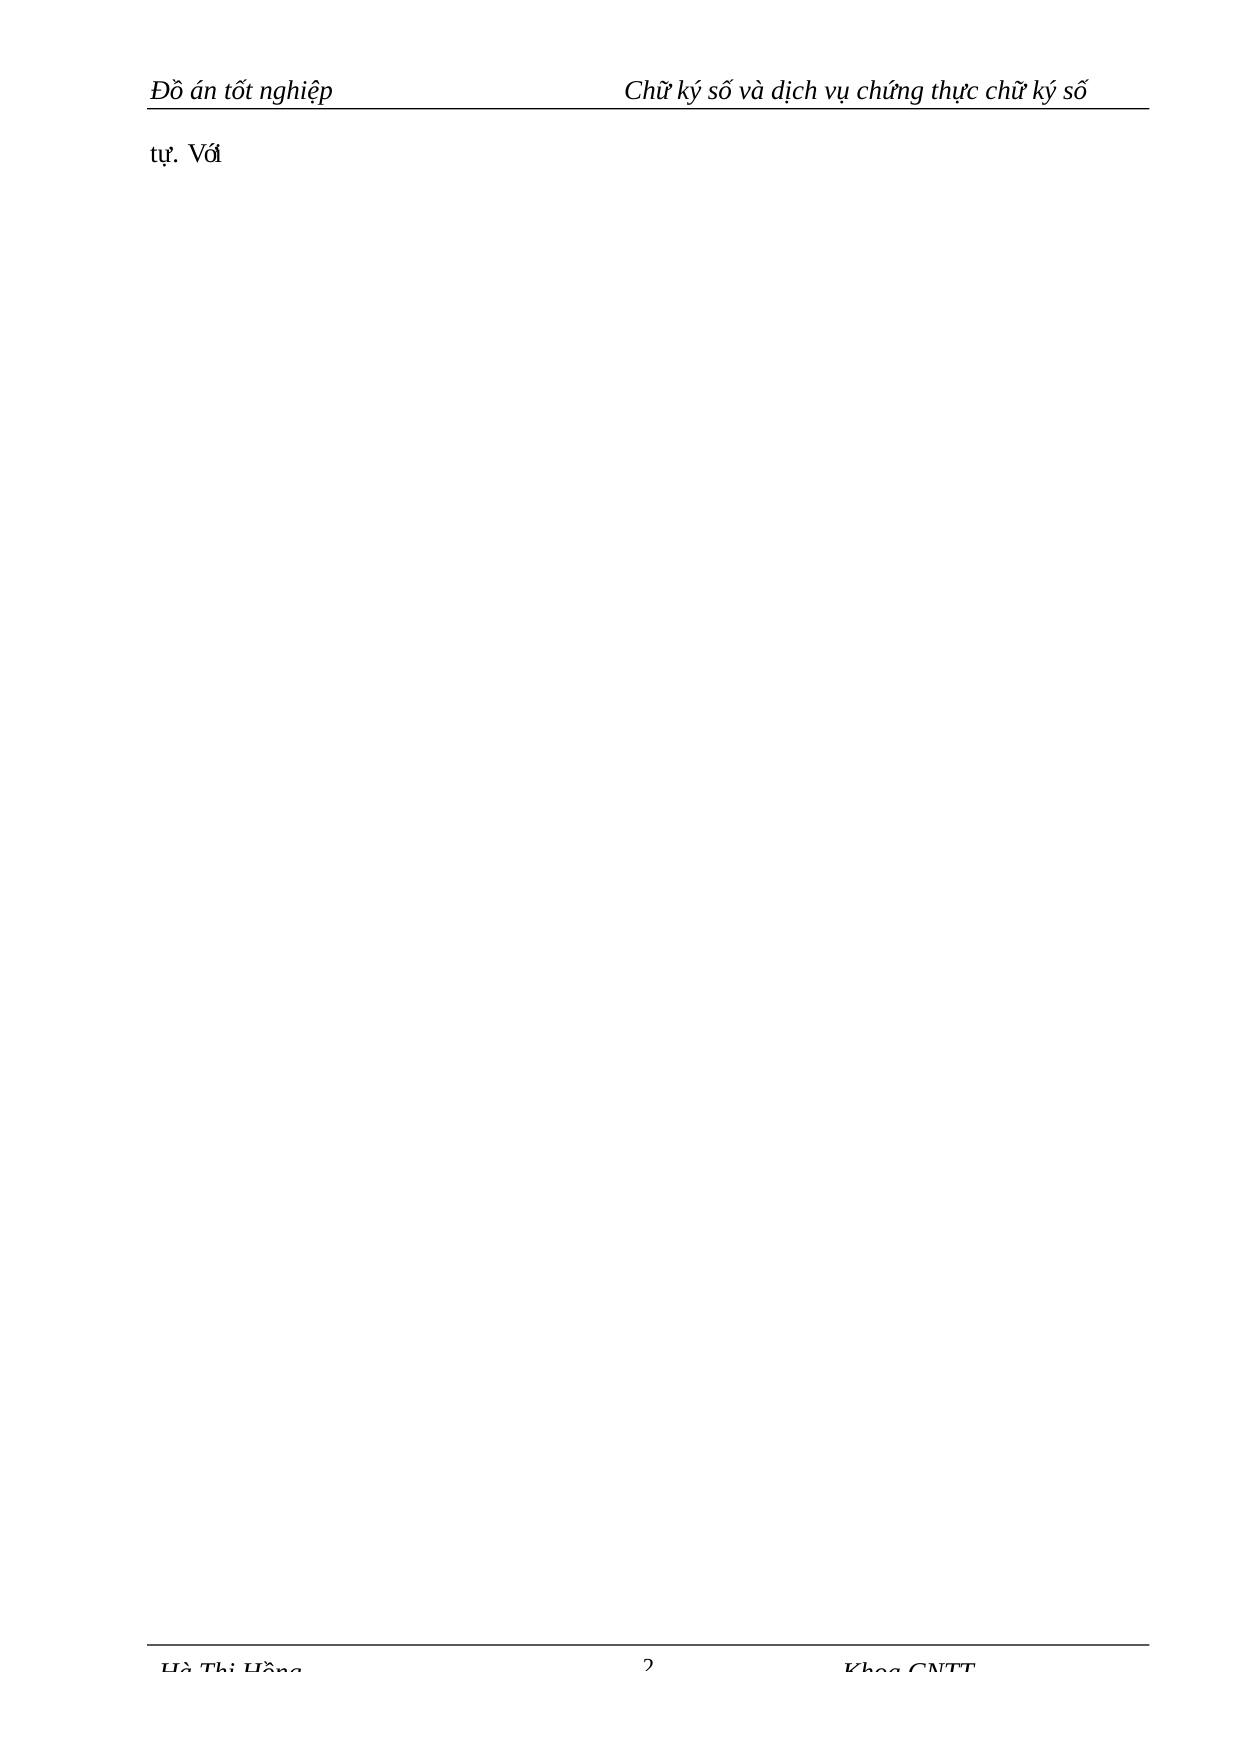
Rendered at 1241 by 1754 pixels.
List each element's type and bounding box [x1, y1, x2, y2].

text [150, 137, 1146, 169]
